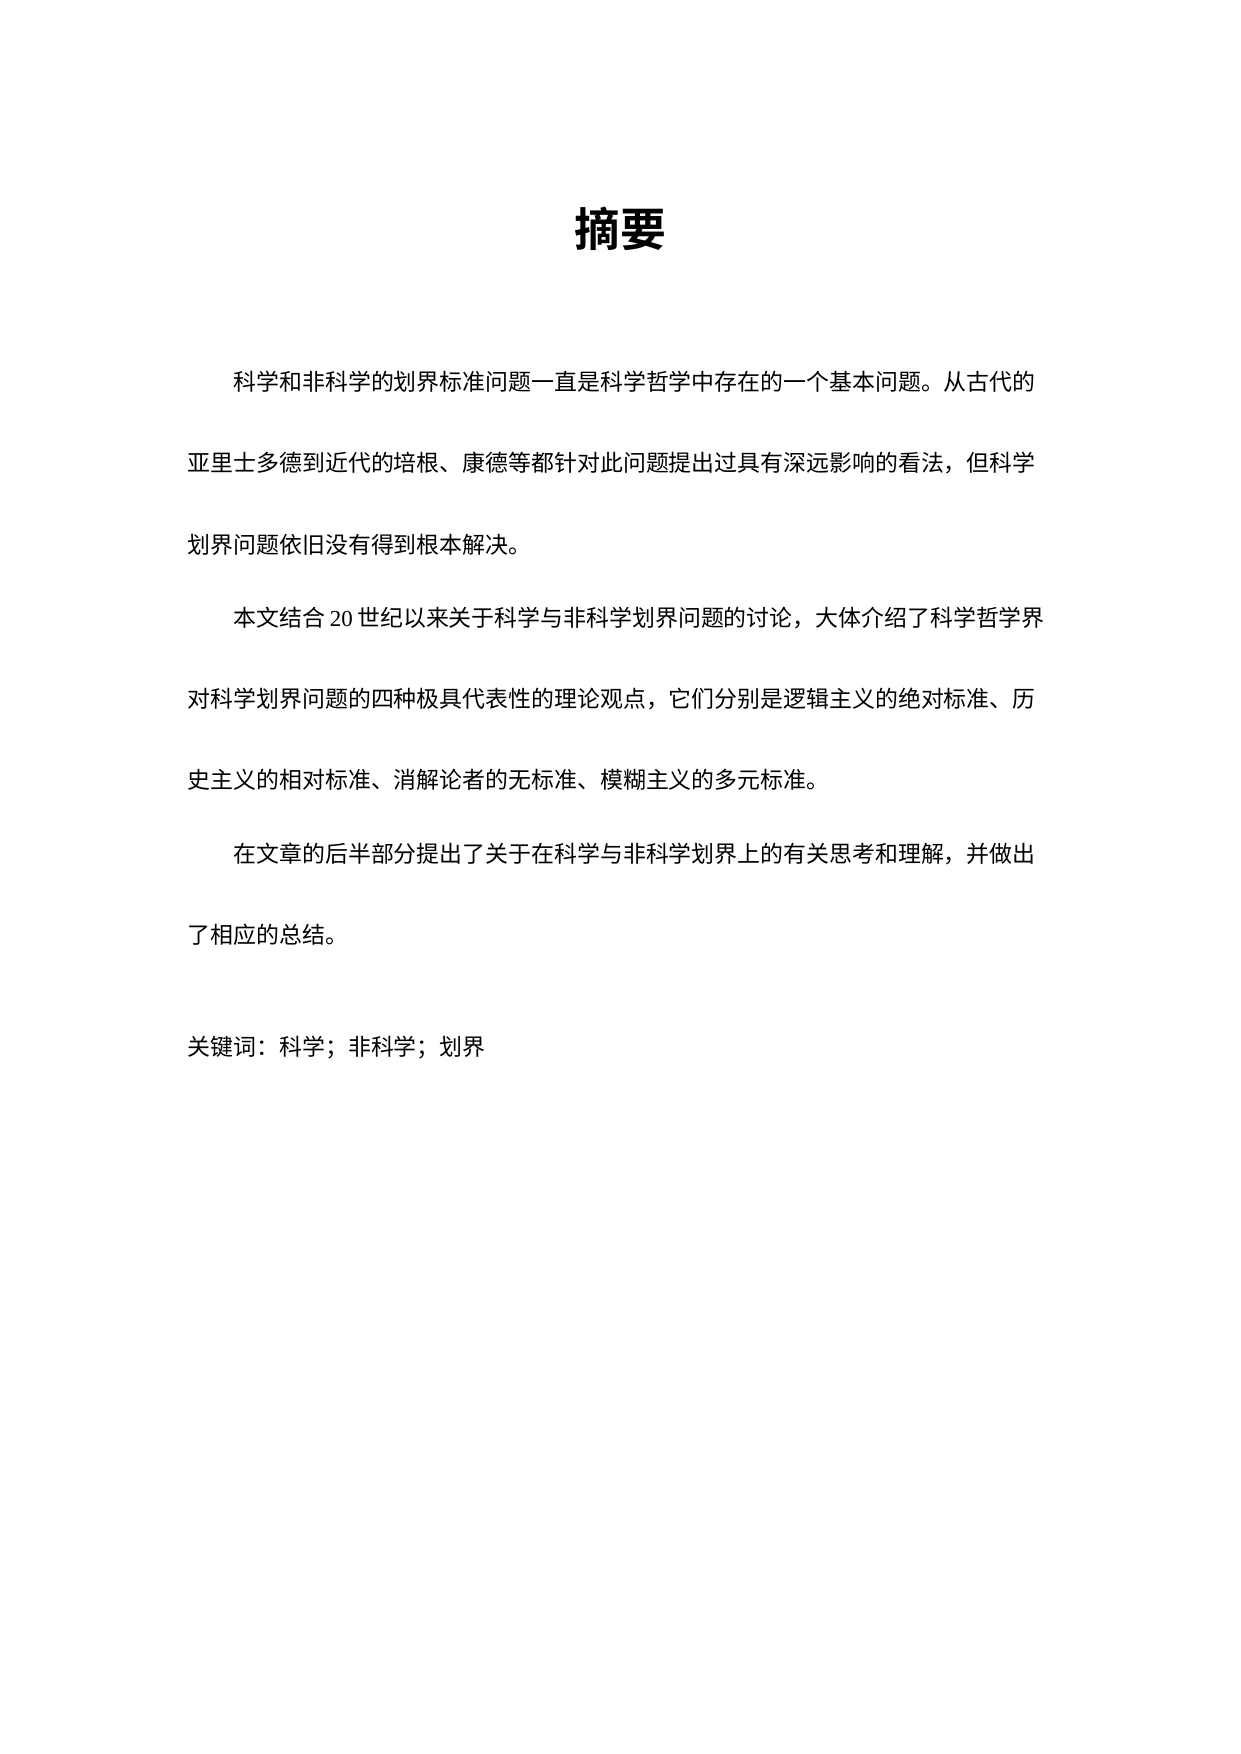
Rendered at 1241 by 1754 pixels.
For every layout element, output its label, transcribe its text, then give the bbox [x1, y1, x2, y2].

text 在文章的后半部分提出了关于在科学与非科学划界上的有关思考和理解，并做出了相应的总结。 [187, 820, 1053, 966]
subtitle 摘要 [187, 178, 1053, 276]
text 本文结合20世纪以来关于科学与非科学划界问题的讨论，大体介绍了科学哲学界对科学划界问题的四种极具代表性的理论观点，它们分别是逻辑主义的绝对标准、历史主义的相对标准、消解论者的无标准、模糊主义的多元标准。 [187, 584, 1053, 811]
text 科学和非科学的划界标准问题一直是科学哲学中存在的一个基本问题。从古代的亚里士多德到近代的培根、康德等都针对此问题提出过具有深远影响的看法，但科学划界问题依旧没有得到根本解决。 [187, 348, 1053, 576]
text 关键词：科学；非科学；划界 [187, 1013, 1053, 1078]
